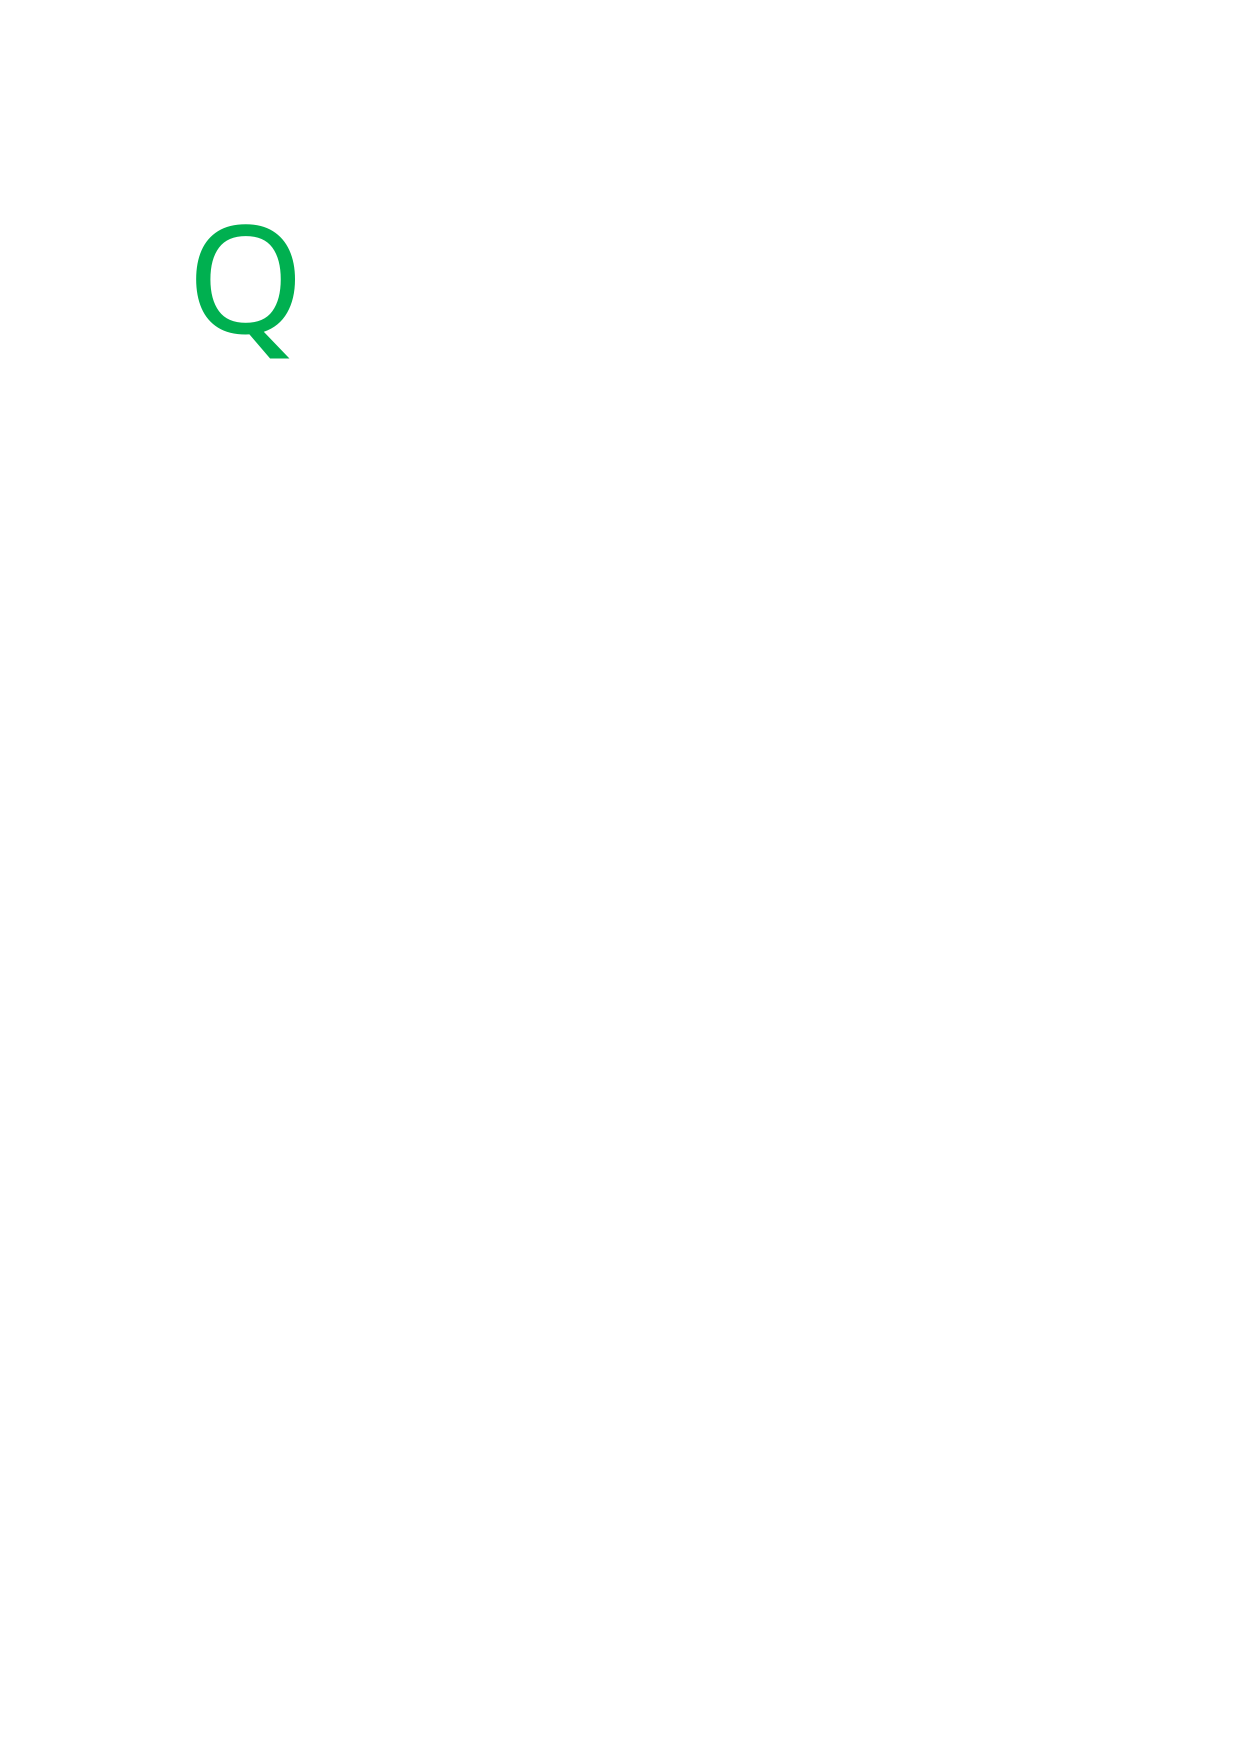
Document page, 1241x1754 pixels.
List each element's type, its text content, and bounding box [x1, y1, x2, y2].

text Q [187, 162, 1053, 389]
